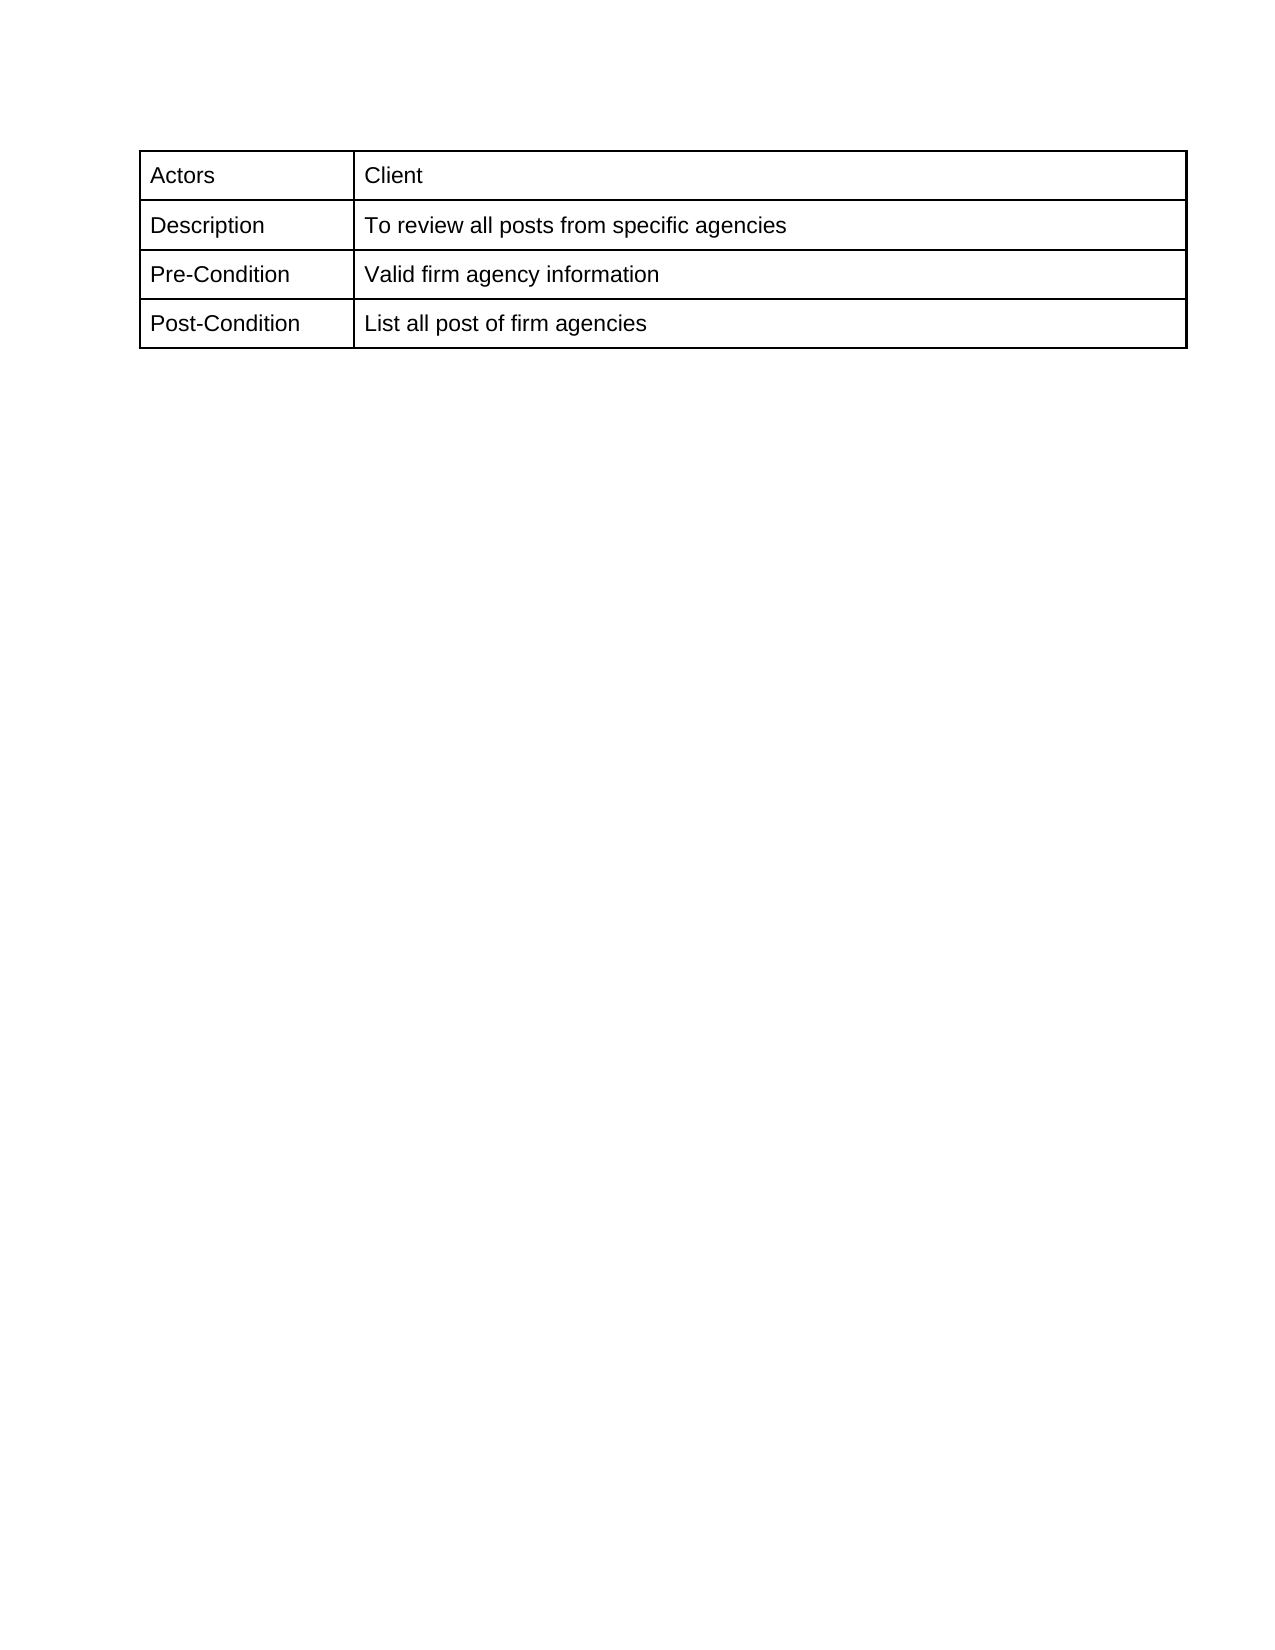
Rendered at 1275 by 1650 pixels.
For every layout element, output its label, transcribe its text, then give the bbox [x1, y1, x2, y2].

table_cell Actors [141, 152, 353, 199]
table_cell Pre-Condition [141, 251, 353, 298]
table_cell Client [355, 152, 1185, 199]
table_cell Description [141, 201, 353, 248]
table_cell Post-Condition [141, 300, 353, 347]
table_cell To review all posts from specific agencies [355, 201, 1185, 248]
table_cell Valid firm agency information [355, 251, 1185, 298]
table_cell List all post of firm agencies [355, 300, 1185, 347]
